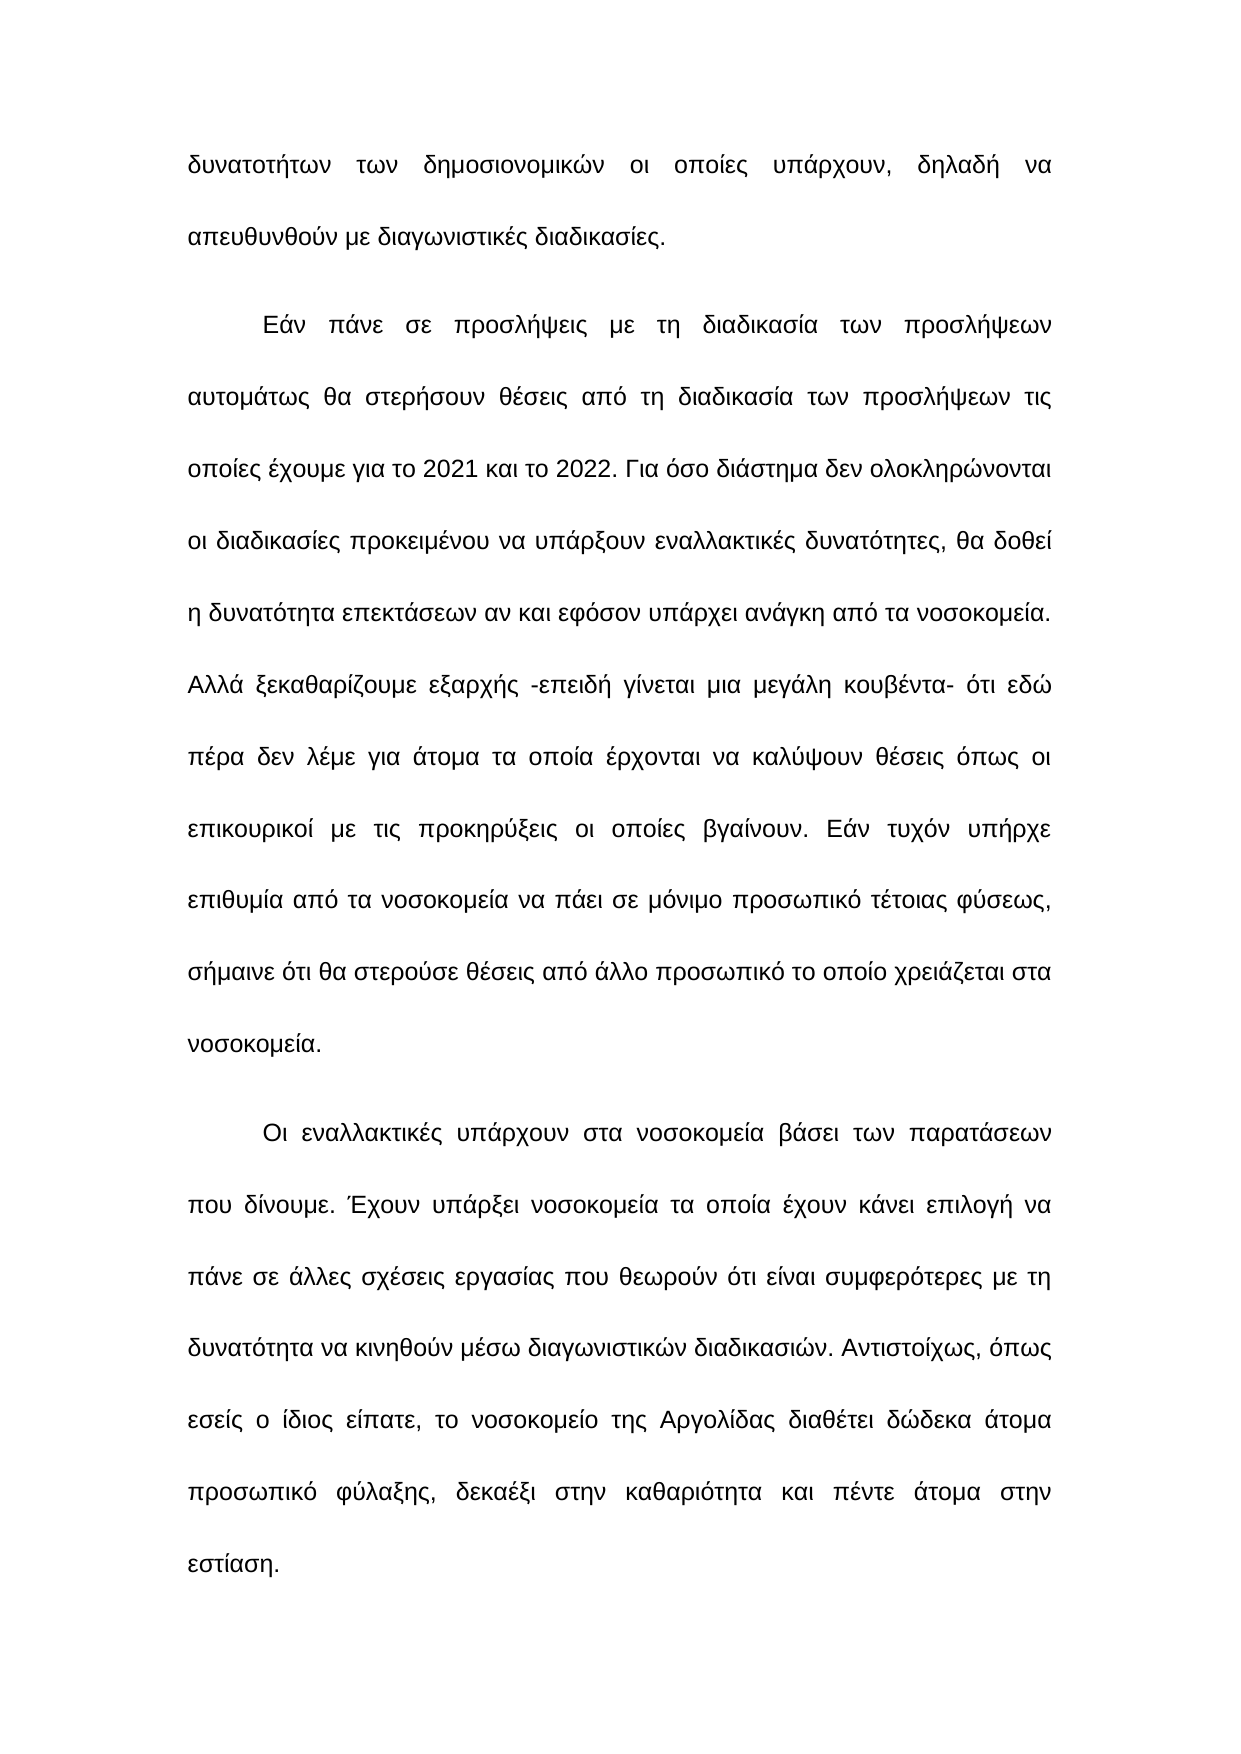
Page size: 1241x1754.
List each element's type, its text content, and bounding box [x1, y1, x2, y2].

text Οι εναλλακτικές υπάρχουν στα νοσοκομεία βάσει των παρατάσεων που δίνουμε. Έχουν υπάρξει νοσοκομεία τα οποία έχουν κάνει επιλογή να πάνε σε άλλες σχέσεις εργασίας που θεωρούν ότι είναι συμφερότερες με τη δυνατότητα να κινηθούν μέσω διαγωνιστικών διαδικασιών. Αντιστοίχως, όπως εσείς ο ίδιος είπατε, το νοσοκομείο της Αργολίδας διαθέτει δώδεκα άτομα προσωπικό φύλαξης, δεκαέξι στην καθαριότητα και πέντε άτομα στην εστίαση. [187, 1118, 1053, 1578]
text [187, 150, 1053, 251]
text Εάν πάνε σε προσλήψεις με τη διαδικασία των προσλήψεων αυτομάτως θα στερήσουν θέσεις από τη διαδικασία των προσλήψεων τις οποίες έχουμε για το 2021 και το 2022. Για όσο διάστημα δεν ολοκληρώνονται οι διαδικασίες προκειμένου να υπάρξουν εναλλακτικές δυνατότητες, θα δοθεί η δυνατότητα επεκτάσεων αν και εφόσον υπάρχει ανάγκη από τα νοσοκομεία. Αλλά ξεκαθαρίζουμε εξαρχής -επειδή γίνεται μια μεγάλη κουβέντα- ότι εδώ πέρα δεν λέμε για άτομα τα οποία έρχονται να καλύψουν θέσεις όπως οι επικουρικοί με τις προκηρύξεις οι οποίες βγαίνουν. Εάν τυχόν υπήρχε επιθυμία από τα νοσοκομεία να πάει σε μόνιμο προσωπικό τέτοιας φύσεως, σήμαινε ότι θα στερούσε θέσεις από άλλο προσωπικό το οποίο χρειάζεται στα νοσοκομεία. [187, 310, 1053, 1058]
